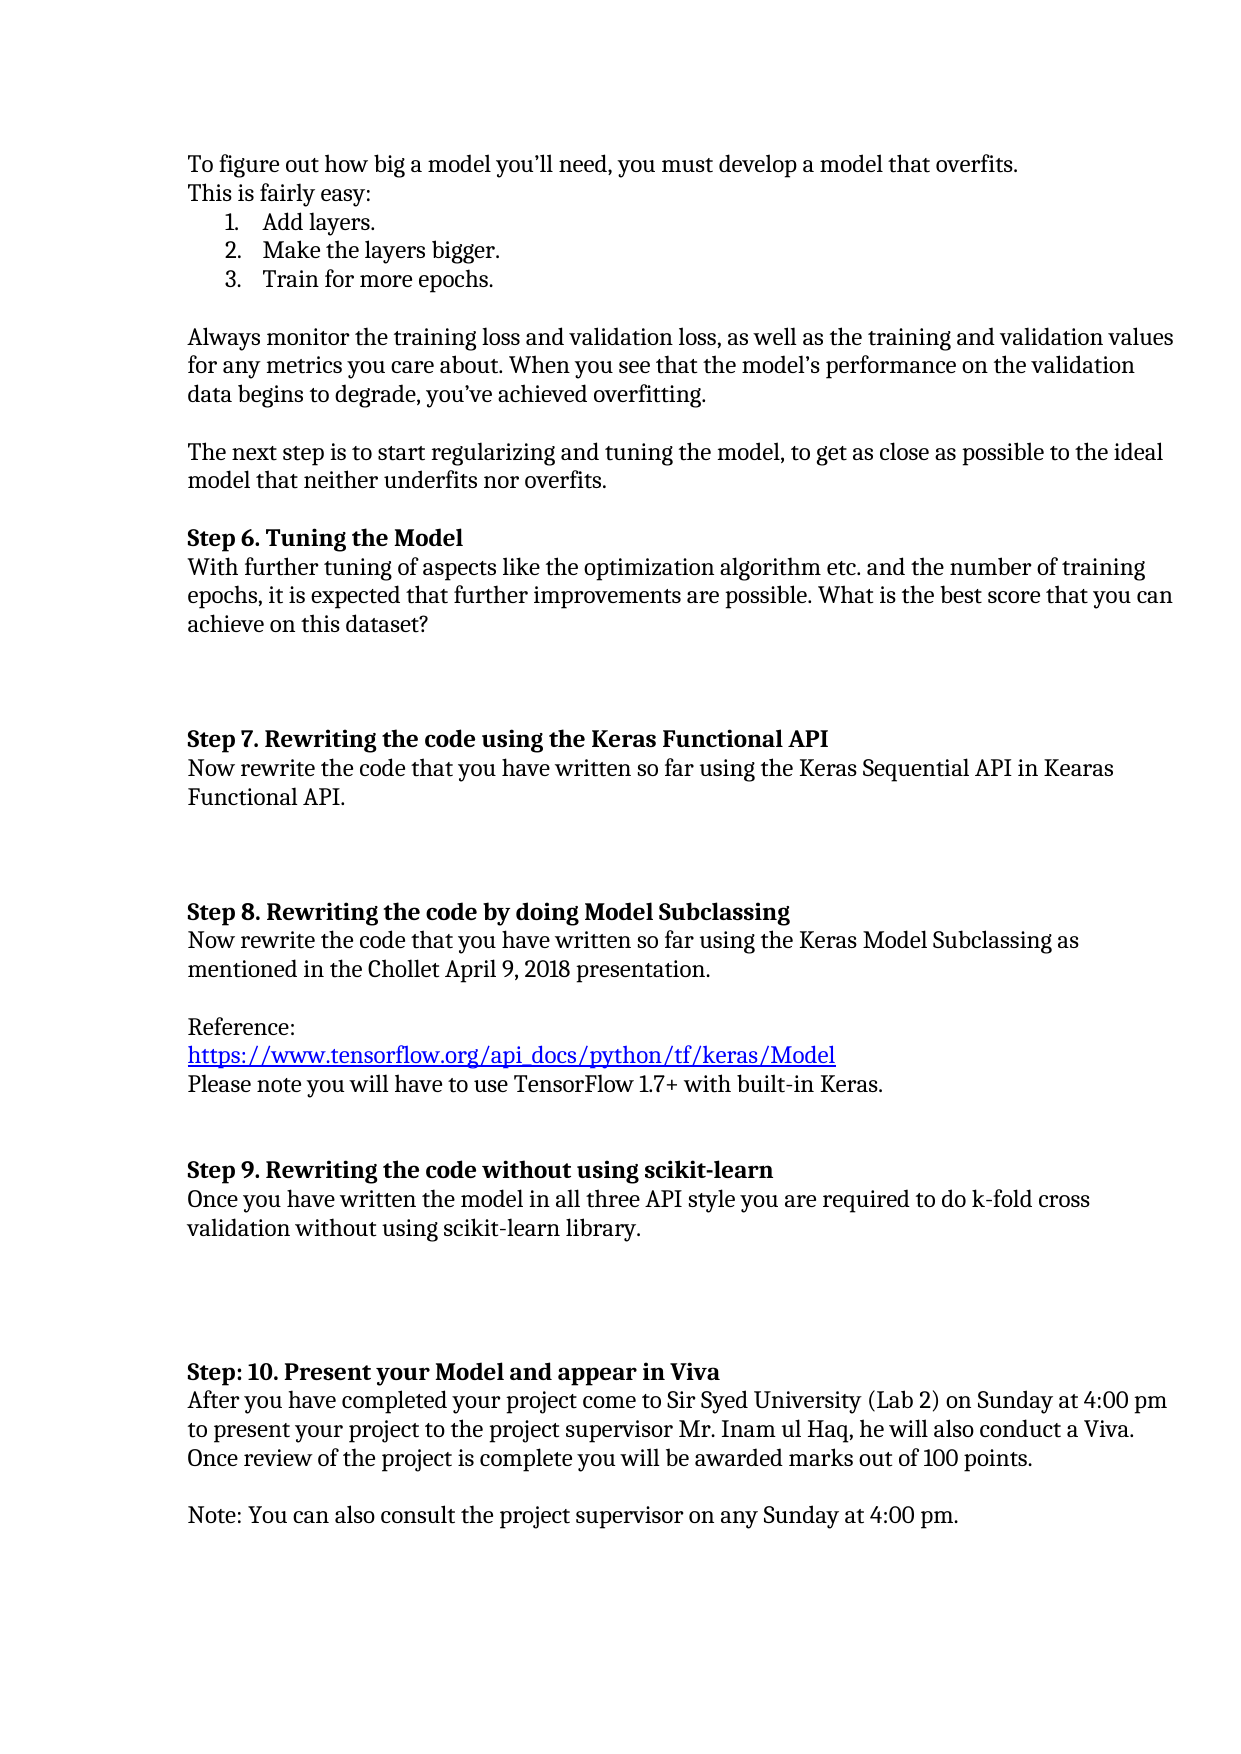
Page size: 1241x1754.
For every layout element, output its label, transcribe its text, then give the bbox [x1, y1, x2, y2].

text Once you have written the model in all three API style you are required to do k-fold cross validation without using scikit-learn library. [187, 1185, 1182, 1242]
text The next step is to start regularizing and tuning the model, to get as close as possible to the ideal model that neither underfits nor overfits. [187, 437, 1182, 495]
text Step 8. Rewriting the code by doing Model Subclassing [187, 897, 1182, 926]
text Step: 10. Present your Model and appear in Viva [187, 1357, 1182, 1386]
text Now rewrite the code that you have written so far using the Keras Sequential API in Kearas Functional API. [187, 754, 1182, 811]
text Reference: [187, 1012, 1182, 1041]
text After you have completed your project come to Sir Syed University (Lab 2) on Sunday at 4:00 pm to present your project to the project supervisor Mr. Inam ul Haq, he will also conduct a Viva. Once review of the project is complete you will be awarded marks out of 100 points. [187, 1386, 1182, 1472]
list Add layers. [225, 207, 1182, 236]
text Step 6. Tuning the Model [187, 524, 1182, 552]
text Always monitor the training loss and validation loss, as well as the training and validation values for any metrics you care about. When you see that the model’s performance on the validation data begins to degrade, you’ve achieved overfitting. [187, 322, 1182, 409]
text https://www.tensorflow.org/api_docs/python/tf/keras/Model [187, 1041, 1182, 1070]
text This is fairly easy: [187, 179, 1182, 207]
text Note: You can also consult the project supervisor on any Sunday at 4:00 pm. [187, 1501, 1182, 1530]
text With further tuning of aspects like the optimization algorithm etc. and the number of training epochs, it is expected that further improvements are possible. What is the best score that you can achieve on this dataset? [187, 552, 1182, 639]
text Now rewrite the code that you have written so far using the Keras Model Subclassing as mentioned in the Chollet April 9, 2018 presentation. [187, 926, 1182, 984]
text To figure out how big a model you’ll need, you must develop a model that overfits. [187, 150, 1182, 179]
list Train for more epochs. [225, 265, 1182, 294]
text Step 9. Rewriting the code without using scikit-learn [187, 1156, 1182, 1185]
text Please note you will have to use TensorFlow 1.7+ with built-in Keras. [187, 1070, 1182, 1099]
text Step 7. Rewriting the code using the Keras Functional API [187, 725, 1182, 754]
list Make the layers bigger. [225, 236, 1182, 265]
